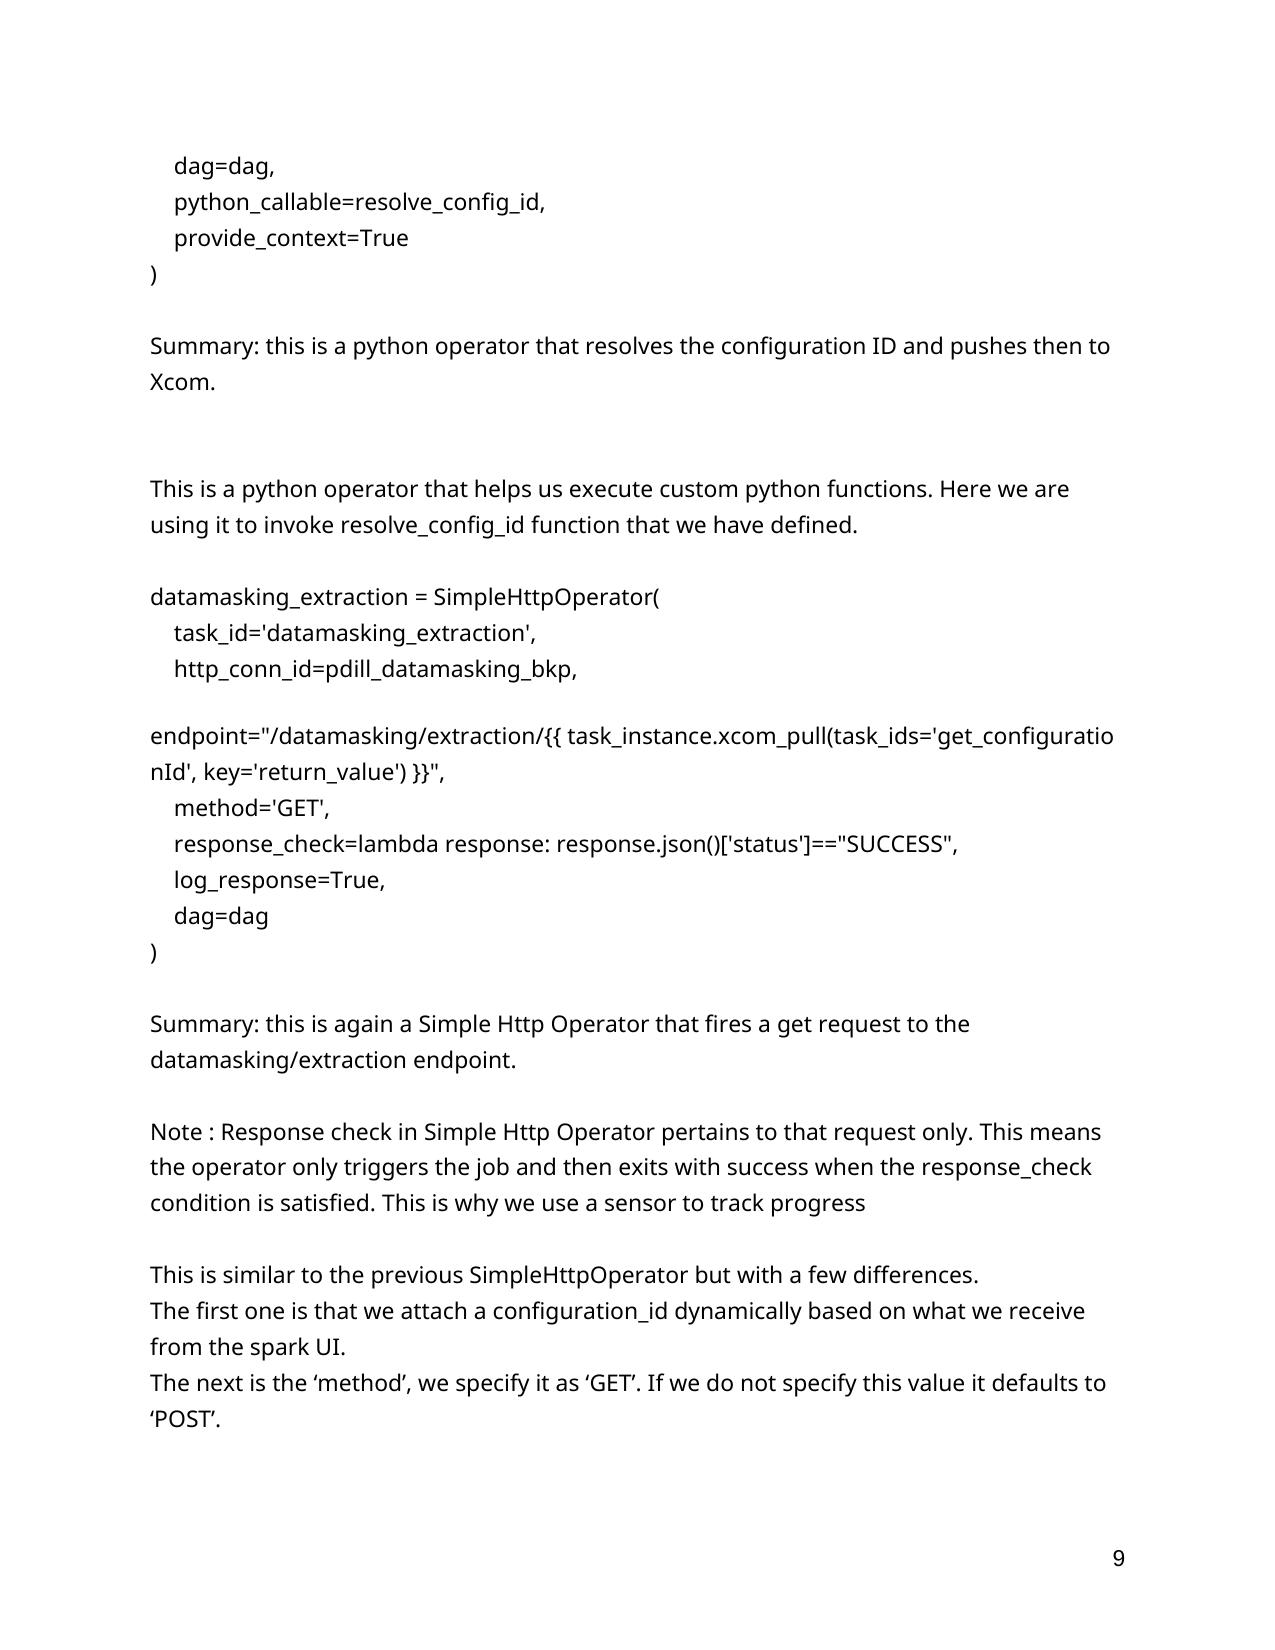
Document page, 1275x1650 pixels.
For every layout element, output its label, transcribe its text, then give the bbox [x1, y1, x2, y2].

text Summary: this is again a Simple Http Operator that fires a get request to the datamasking/extraction endpoint. [150, 1008, 1125, 1075]
text endpoint="/datamasking/extraction/{{ task_instance.xcom_pull(task_ids='get_configurationId', key='return_value') }}", [150, 689, 1125, 787]
text Summary: this is a python operator that resolves the configuration ID and pushes then to Xcom. [150, 330, 1125, 397]
text Note : Response check in Simple Http Operator pertains to that request only. This means the operator only triggers the job and then exits with success when the response_check condition is satisfied. This is why we use a sensor to track progress [150, 1115, 1125, 1218]
text datamasking_extraction = SimpleHttpOperator( [150, 581, 1125, 612]
text This is similar to the previous SimpleHttpOperator but with a few differences. [150, 1259, 1125, 1290]
text python_callable=resolve_config_id, [150, 186, 1125, 217]
text log_response=True, [150, 864, 1125, 895]
text The next is the ‘method’, we specify it as ‘GET’. If we do not specify this value it defaults to ‘POST’. [150, 1367, 1125, 1434]
text method='GET', [150, 792, 1125, 823]
text response_check=lambda response: response.json()['status']=="SUCCESS", [150, 828, 1125, 859]
text http_conn_id=pdill_datamasking_bkp, [150, 653, 1125, 684]
text ) [150, 936, 1125, 967]
text task_id='datamasking_extraction', [150, 617, 1125, 648]
text dag=dag, [150, 150, 1125, 181]
text This is a python operator that helps us execute custom python functions. Here we are using it to invoke resolve_config_id function that we have defined. [150, 473, 1125, 541]
text ) [150, 258, 1125, 289]
text provide_context=True [150, 222, 1125, 253]
text dag=dag [150, 900, 1125, 931]
text The first one is that we attach a configuration_id dynamically based on what we receive from the spark UI. [150, 1295, 1125, 1362]
